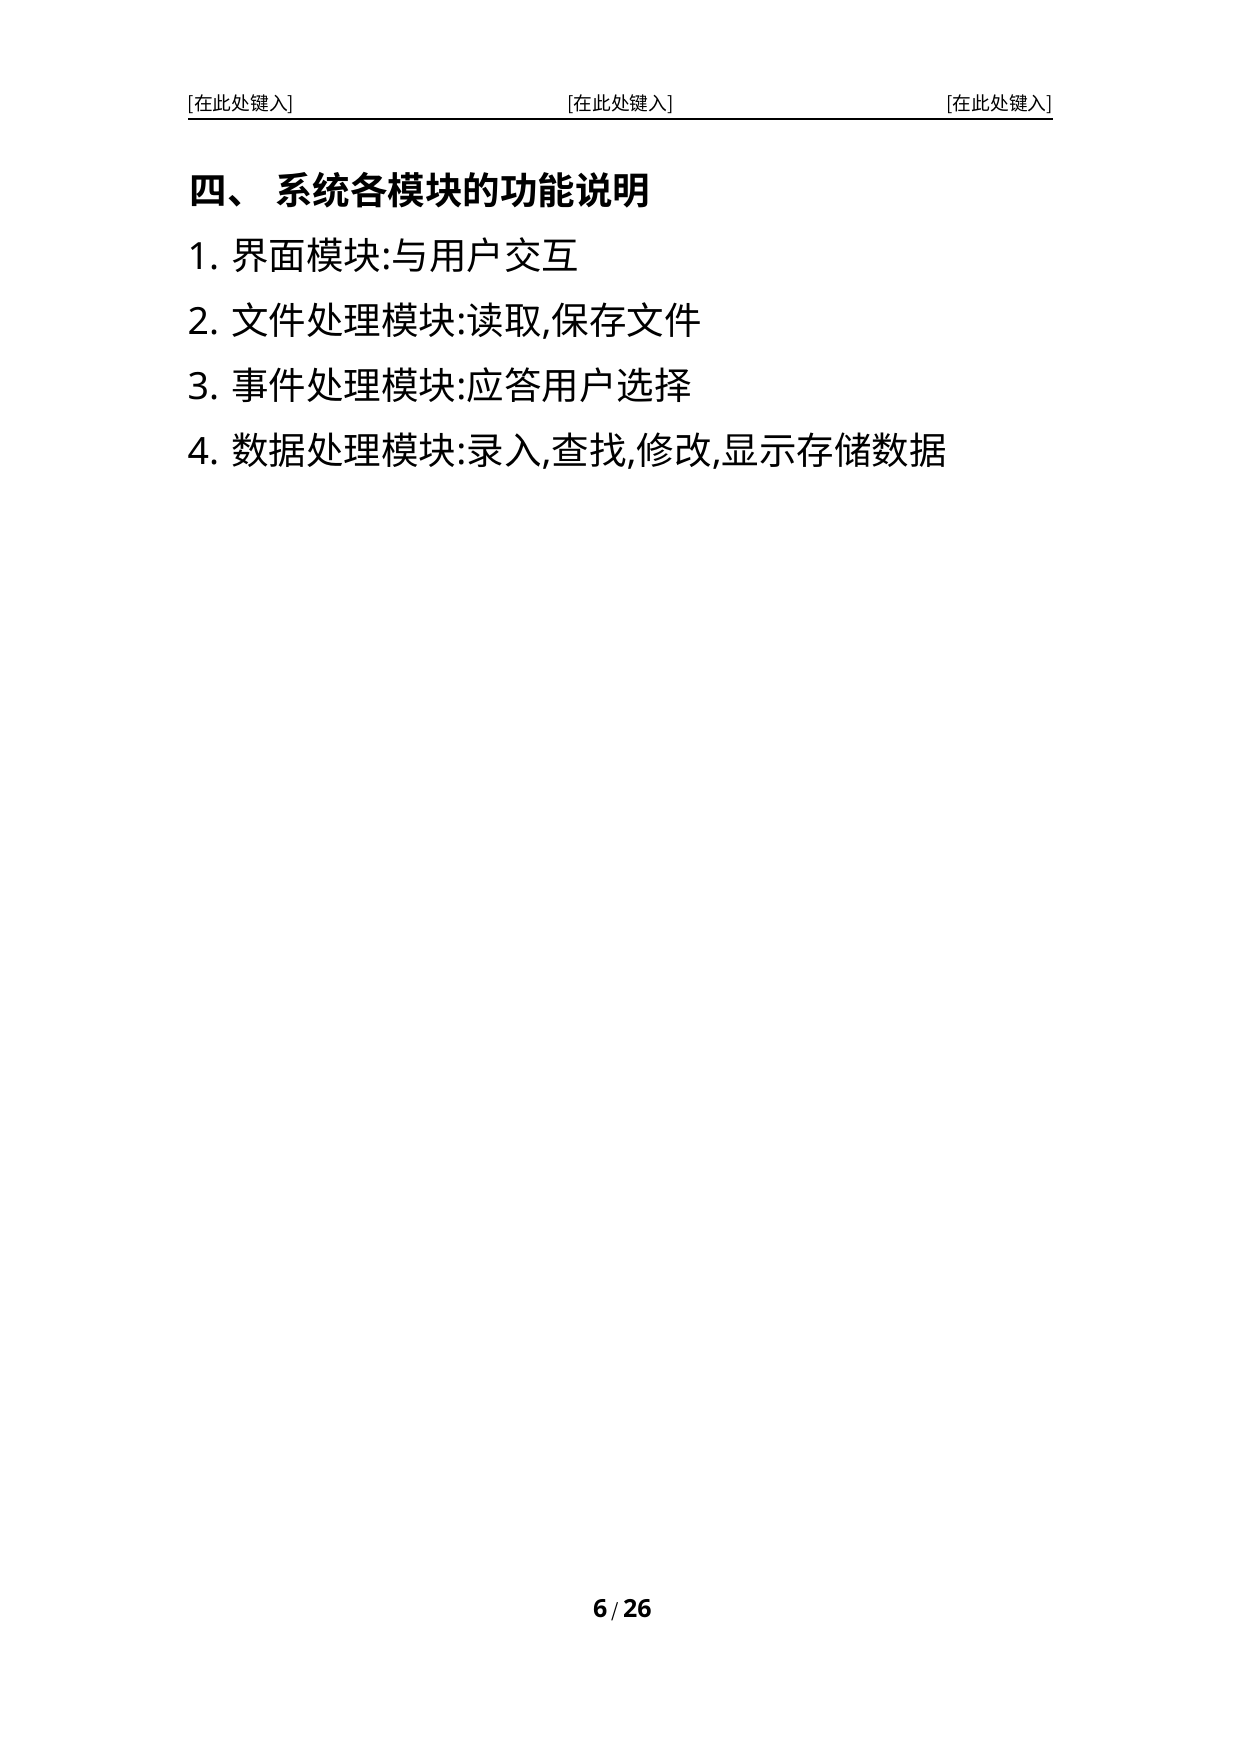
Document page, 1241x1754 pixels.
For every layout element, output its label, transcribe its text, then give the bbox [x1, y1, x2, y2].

list 数据处理模块:录入,查找,修改,显示存储数据 [187, 416, 1053, 481]
text 四、 系统各模块的功能说明 [187, 156, 1053, 221]
list 界面模块:与用户交互 [187, 221, 1053, 286]
list 事件处理模块:应答用户选择 [187, 351, 1053, 416]
list 文件处理模块:读取,保存文件 [187, 286, 1053, 351]
